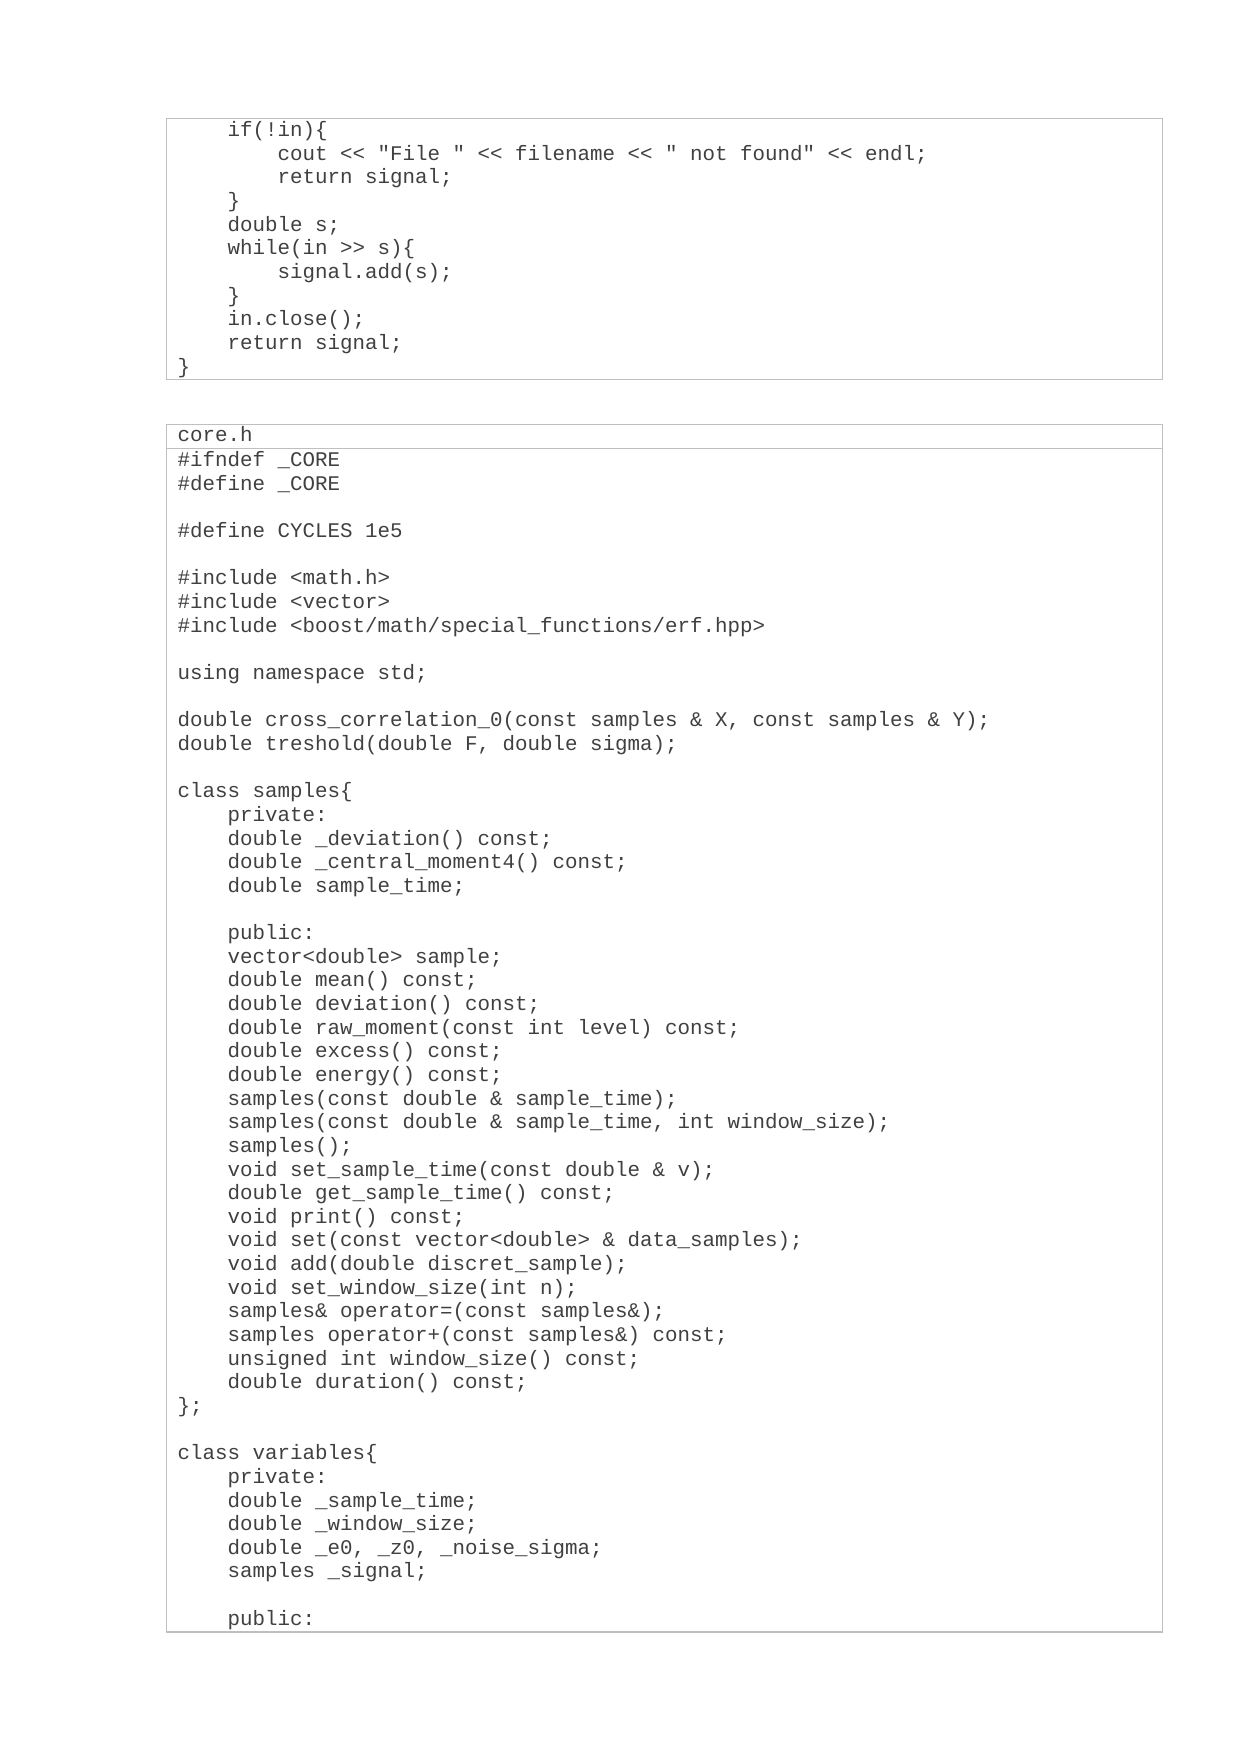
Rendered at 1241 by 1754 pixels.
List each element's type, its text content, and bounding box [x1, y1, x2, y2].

table_header core.h [167, 425, 1162, 448]
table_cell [167, 119, 1162, 379]
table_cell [167, 449, 1162, 1631]
